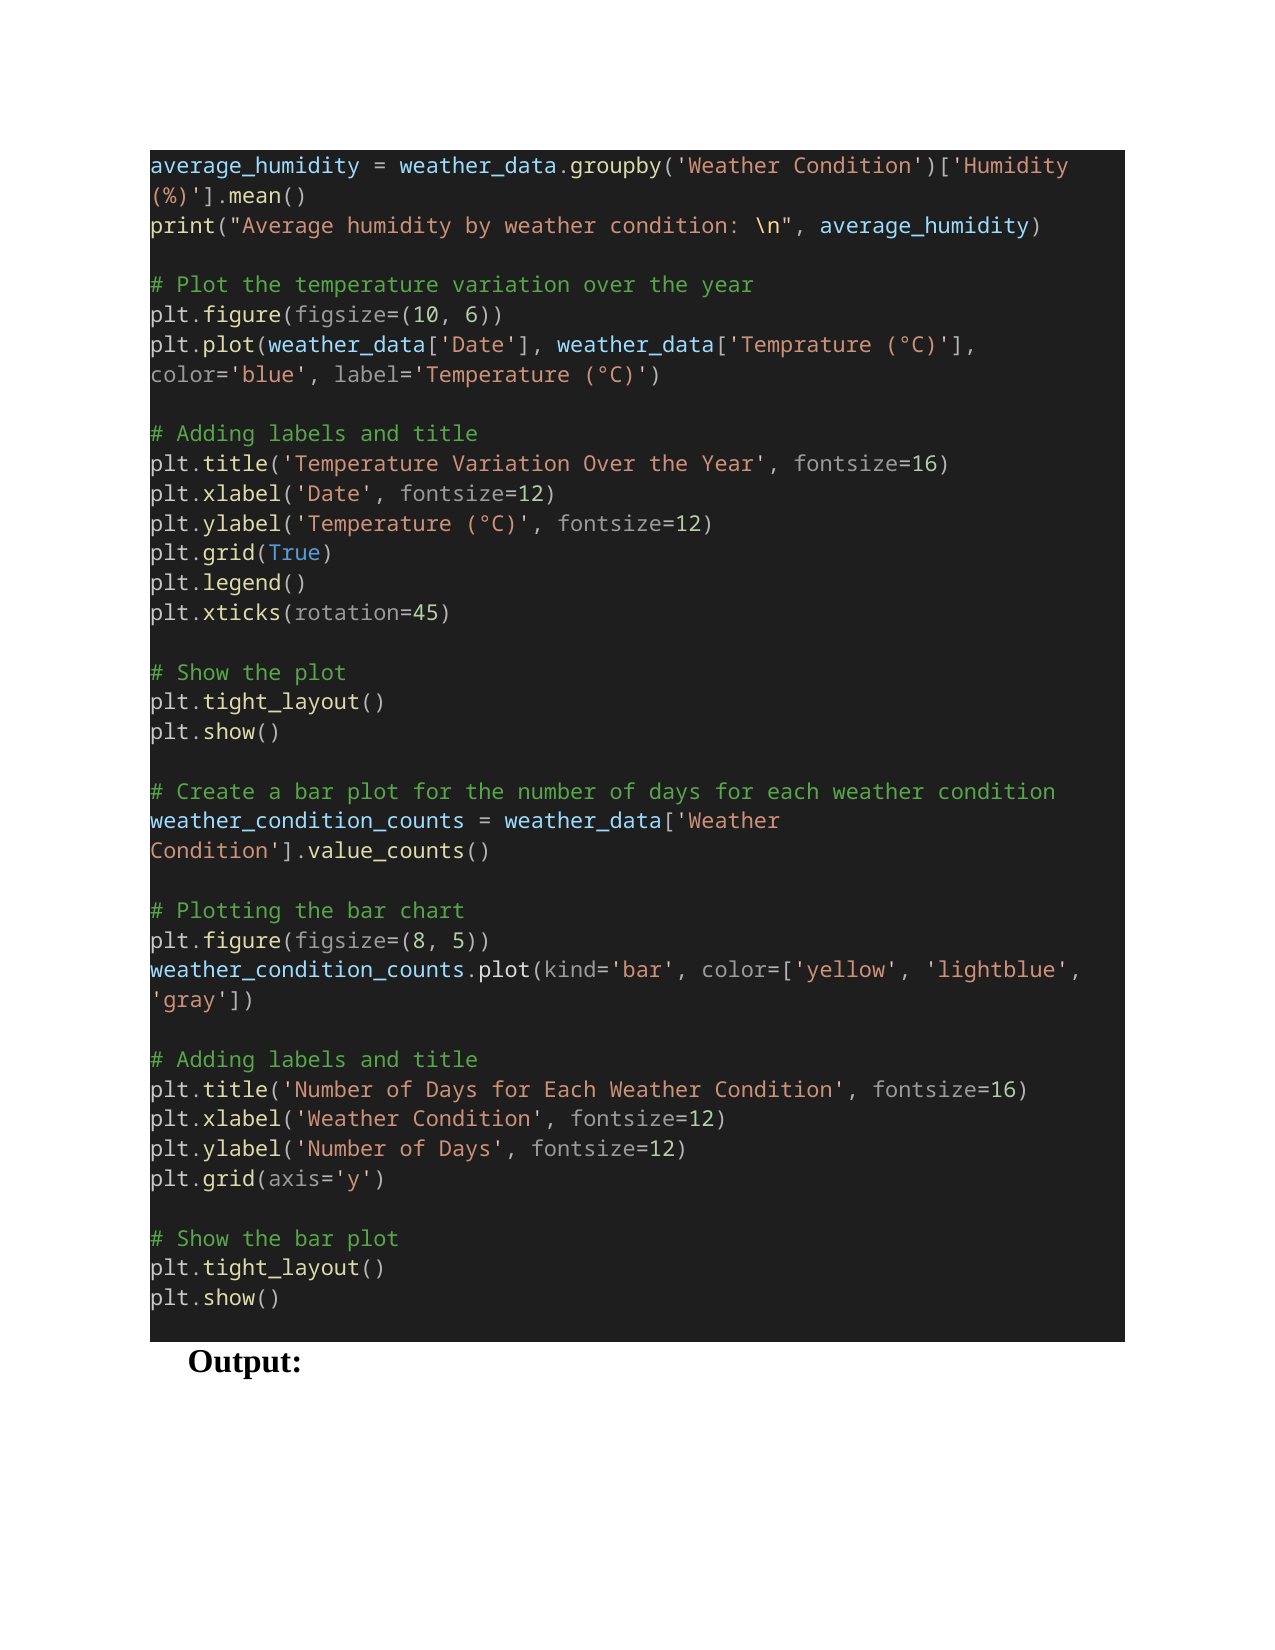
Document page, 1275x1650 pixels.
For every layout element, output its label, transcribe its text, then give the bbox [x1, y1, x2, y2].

text plt.legend() [150, 567, 1125, 597]
text # Adding labels and title [150, 1044, 1125, 1073]
text plt.xlabel('Date', fontsize=12) [150, 478, 1125, 507]
text plt.grid(axis='y') [150, 1163, 1125, 1193]
text # Plot the temperature variation over the year [150, 269, 1125, 299]
text weather_condition_counts = weather_data['Weather Condition'].value_counts() [150, 805, 1125, 865]
text plt.ylabel('Number of Days', fontsize=12) [150, 1133, 1125, 1163]
text # Show the bar plot [150, 1222, 1125, 1252]
text plt.plot(weather_data['Date'], weather_data['Temprature (°C)'], color='blue', label='Temperature (°C)') [150, 329, 1125, 388]
text plt.tight_layout() [150, 686, 1125, 716]
text plt.show() [150, 1282, 1125, 1312]
text Output: [187, 1342, 1094, 1380]
text average_humidity = weather_data.groupby('Weather Condition')['Humidity (%)'].mean() [150, 150, 1125, 209]
text # Adding labels and title [150, 418, 1125, 448]
text print("Average humidity by weather condition: \n", average_humidity) [150, 209, 1125, 239]
text plt.title('Number of Days for Each Weather Condition', fontsize=16) [150, 1073, 1125, 1103]
text plt.figure(figsize=(8, 5)) [150, 924, 1125, 954]
text plt.ylabel('Temperature (°C)', fontsize=12) [150, 507, 1125, 537]
text plt.figure(figsize=(10, 6)) [150, 299, 1125, 329]
text plt.xticks(rotation=45) [150, 597, 1125, 627]
text plt.grid(True) [150, 537, 1125, 567]
text plt.xlabel('Weather Condition', fontsize=12) [150, 1103, 1125, 1133]
text plt.title('Temperature Variation Over the Year', fontsize=16) [150, 448, 1125, 478]
text # Show the plot [150, 656, 1125, 686]
text plt.tight_layout() [150, 1252, 1125, 1282]
text plt.show() [150, 716, 1125, 746]
text # Create a bar plot for the number of days for each weather condition [150, 776, 1125, 805]
text # Plotting the bar chart [150, 895, 1125, 924]
text weather_condition_counts.plot(kind='bar', color=['yellow', 'lightblue', 'gray']) [150, 954, 1125, 1014]
